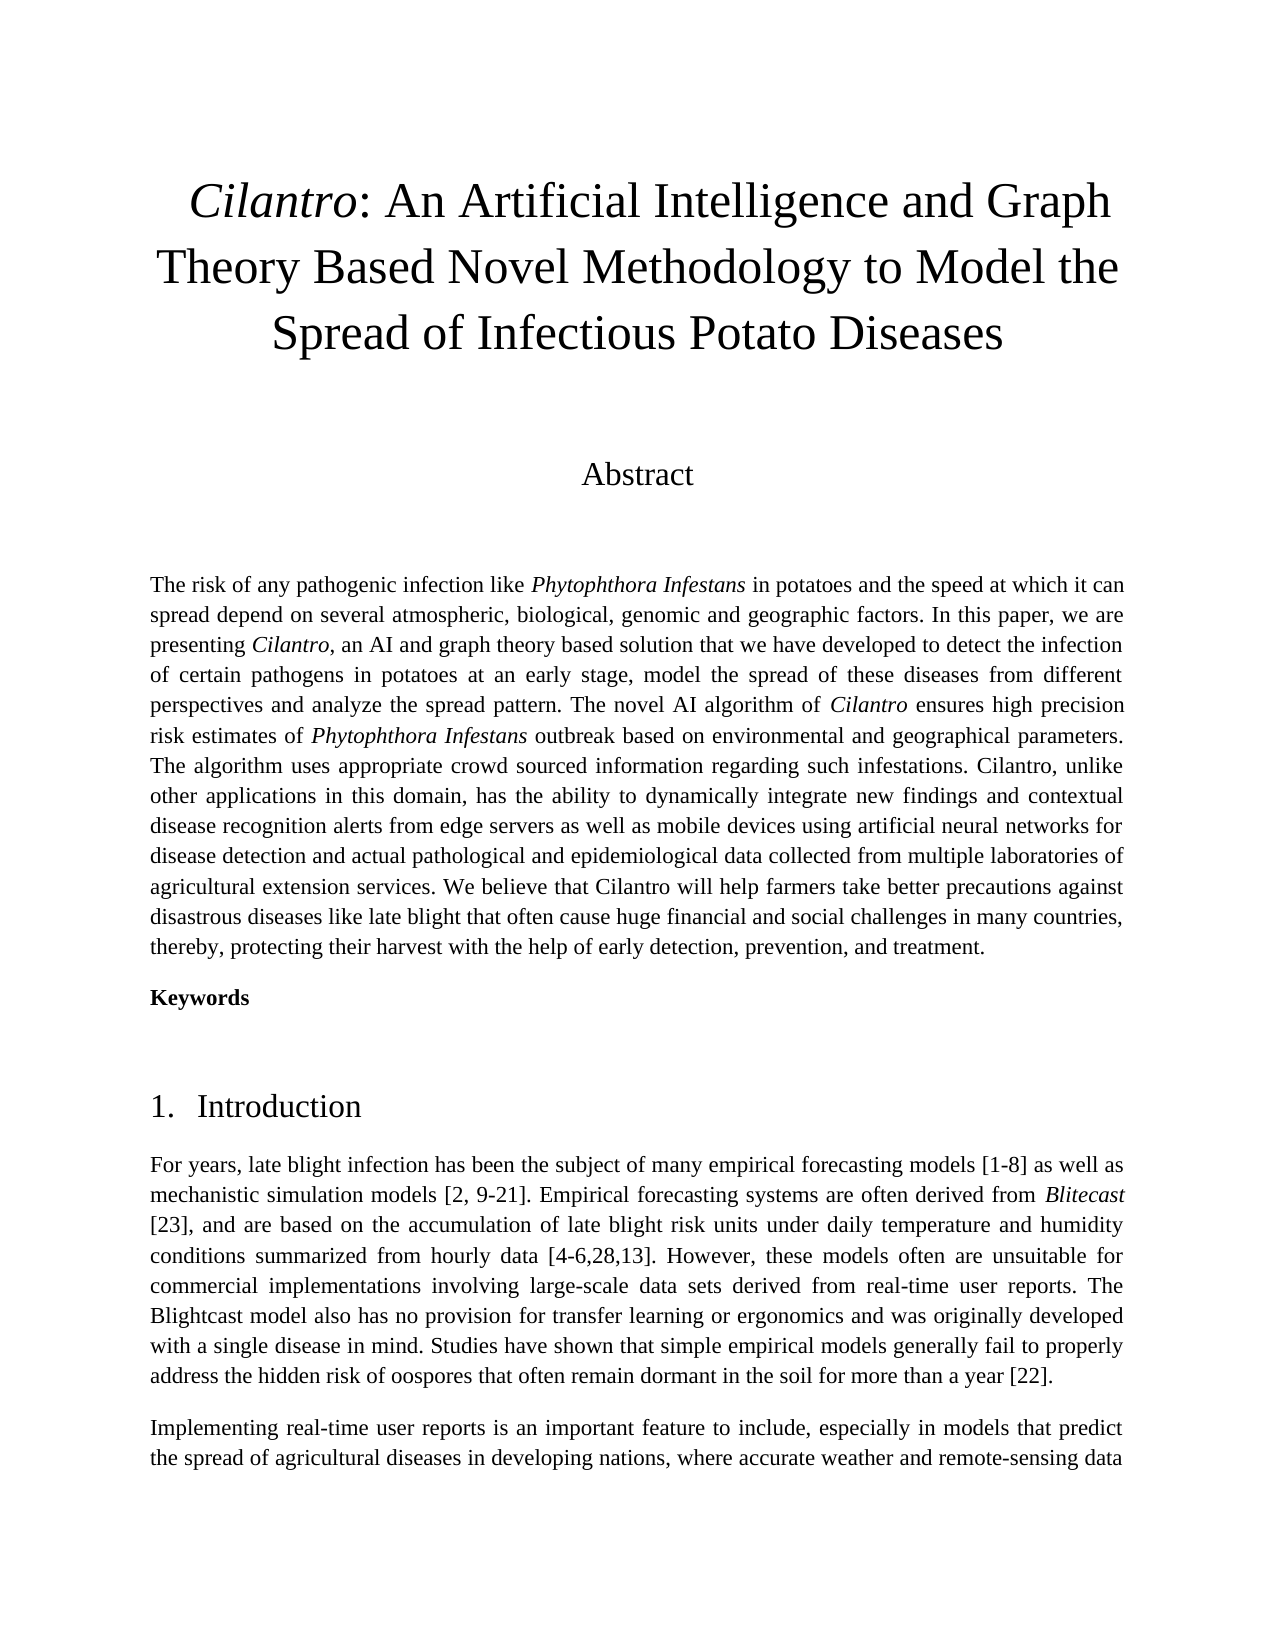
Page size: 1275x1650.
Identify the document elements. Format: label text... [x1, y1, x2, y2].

text For years, late blight infection has been the subject of many empirical forecasting models [1-8] as well as mechanistic simulation models [2, 9-21]. Empirical forecasting systems are often derived from Blitecast [23], and are based on the accumulation of late blight risk units under daily temperature and humidity conditions summarized from hourly data [4-6,28,13]. However, these models often are unsuitable for commercial implementations involving large-scale data sets derived from real-time user reports. The Blightcast model also has no provision for transfer learning or ergonomics and was originally developed with a single disease in mind. Studies have shown that simple empirical models generally fail to properly address the hidden risk of oospores that often remain dormant in the soil for more than a year [22]. [150, 1151, 1125, 1389]
subtitle Introduction [150, 1086, 1125, 1124]
text The risk of any pathogenic infection like Phytophthora Infestans in potatoes and the speed at which it can spread depend on several atmospheric, biological, genomic and geographic factors. In this paper, we are presenting Cilantro, an AI and graph theory based solution that we have developed to detect the infection of certain pathogens in potatoes at an early stage, model the spread of these diseases from different perspectives and analyze the spread pattern. The novel AI algorithm of Cilantro ensures high precision risk estimates of Phytophthora Infestans outbreak based on environmental and geographical parameters. The algorithm uses appropriate crowd sourced information regarding such infestations. Cilantro, unlike other applications in this domain, has the ability to dynamically integrate new findings and contextual disease recognition alerts from edge servers as well as mobile devices using artificial neural networks for disease detection and actual pathological and epidemiological data collected from multiple laboratories of agricultural extension services. We believe that Cilantro will help farmers take better precautions against disastrous diseases like late blight that often cause huge financial and social challenges in many countries, thereby, protecting their harvest with the help of early detection, prevention, and treatment. [150, 571, 1125, 959]
title Cilantro: An Artificial Intelligence and Graph Theory Based Novel Methodology to Model the Spread of Infectious Potato Diseases [150, 171, 1125, 360]
subtitle Abstract [150, 455, 1125, 493]
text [150, 1414, 1125, 1470]
text Keywords [150, 984, 1125, 1011]
